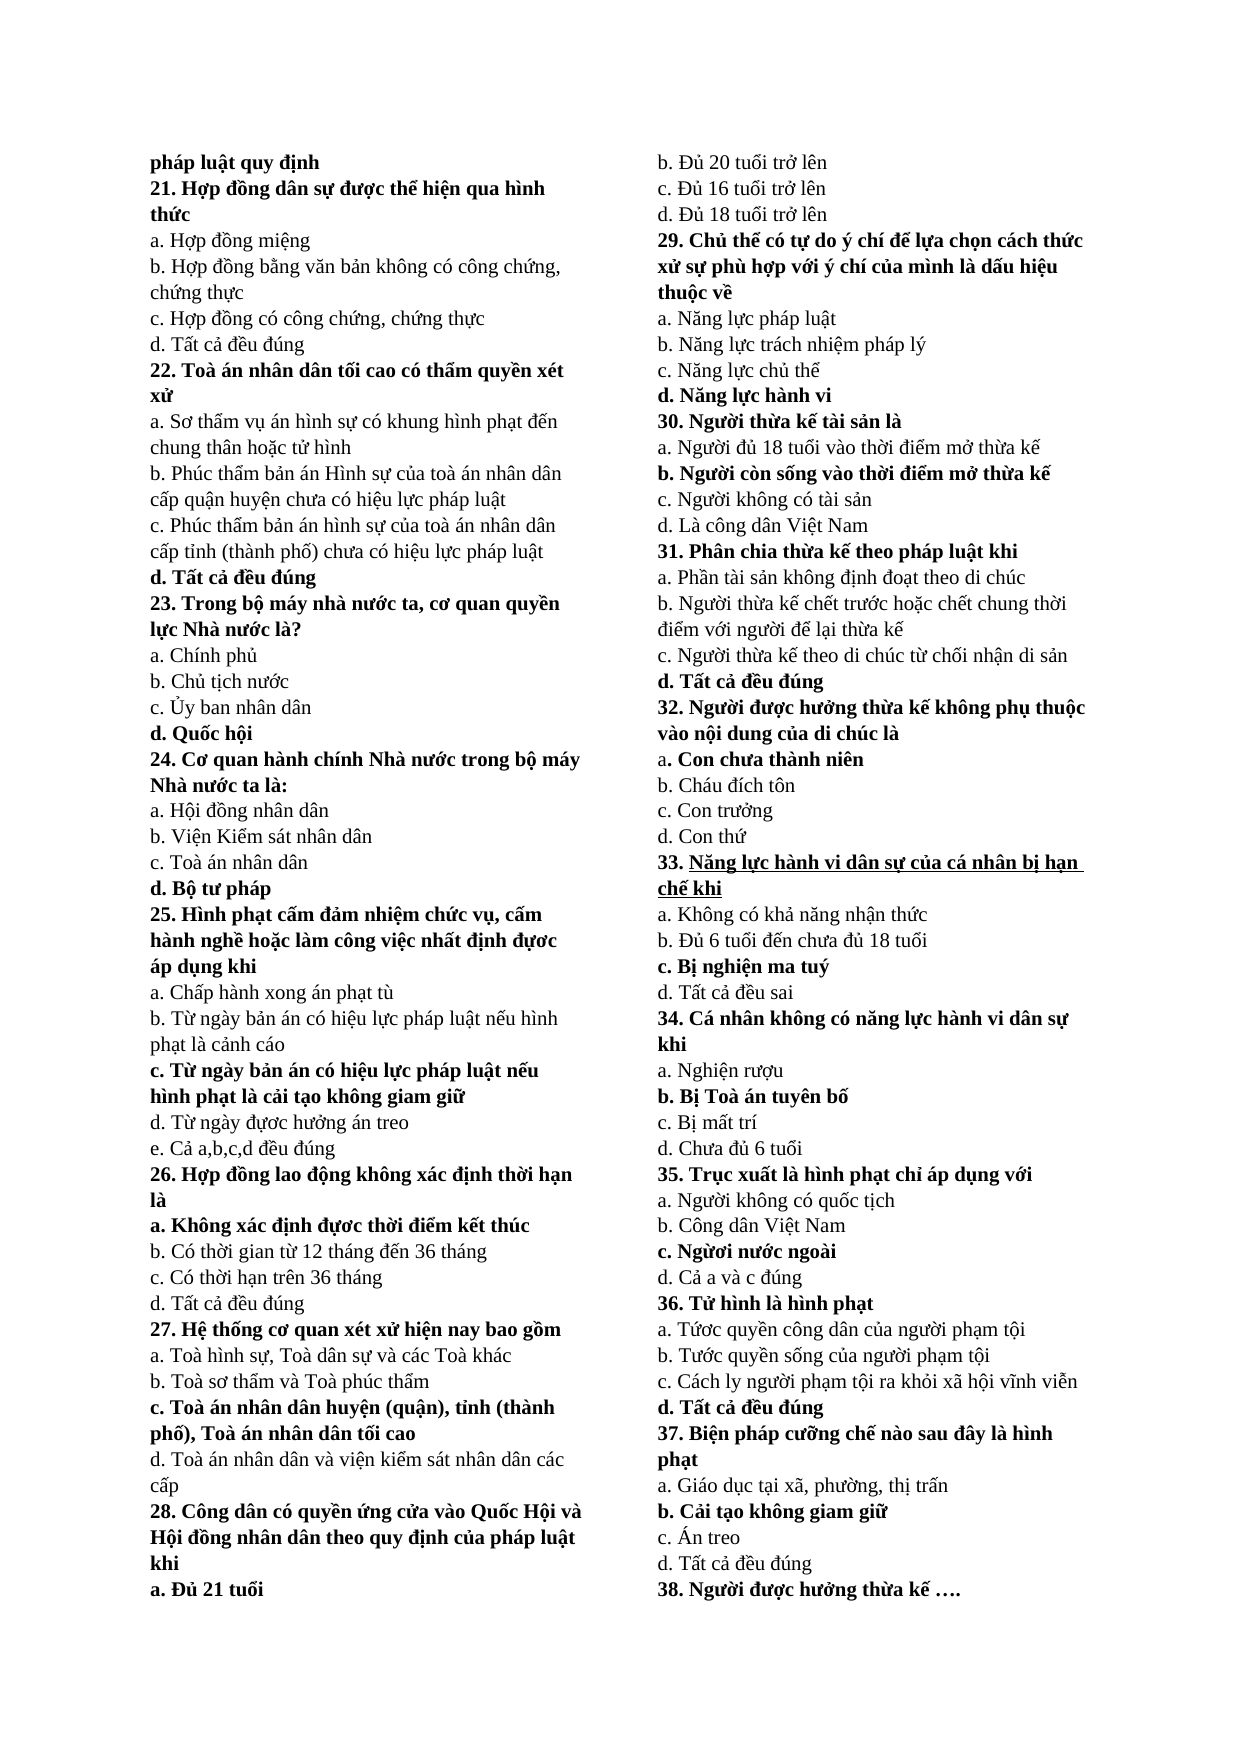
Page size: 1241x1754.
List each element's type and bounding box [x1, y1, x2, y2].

text [657, 150, 1090, 1601]
text [150, 150, 582, 1601]
